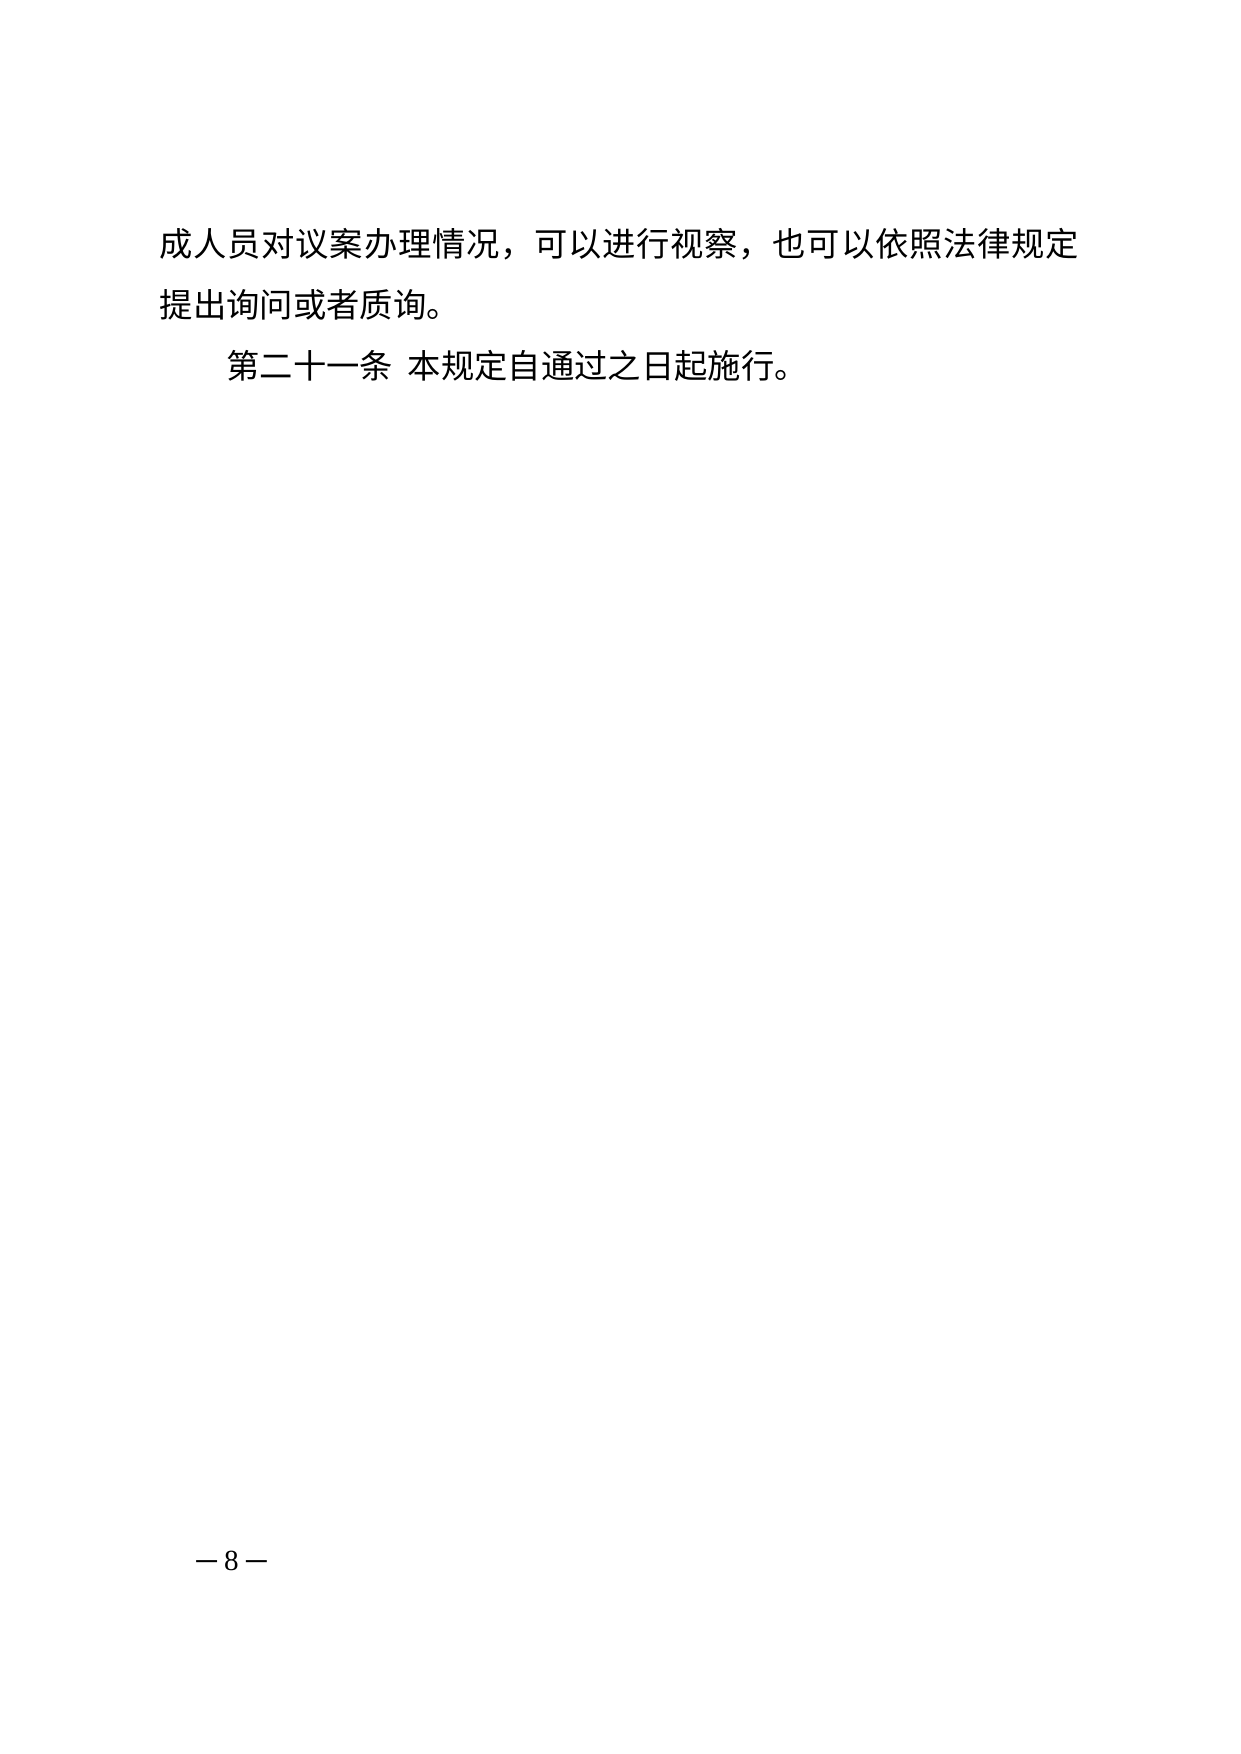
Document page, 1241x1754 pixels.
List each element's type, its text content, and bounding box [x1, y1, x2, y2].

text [159, 207, 1081, 330]
text 第二十一条 本规定自通过之日起施行。 [159, 330, 1081, 391]
